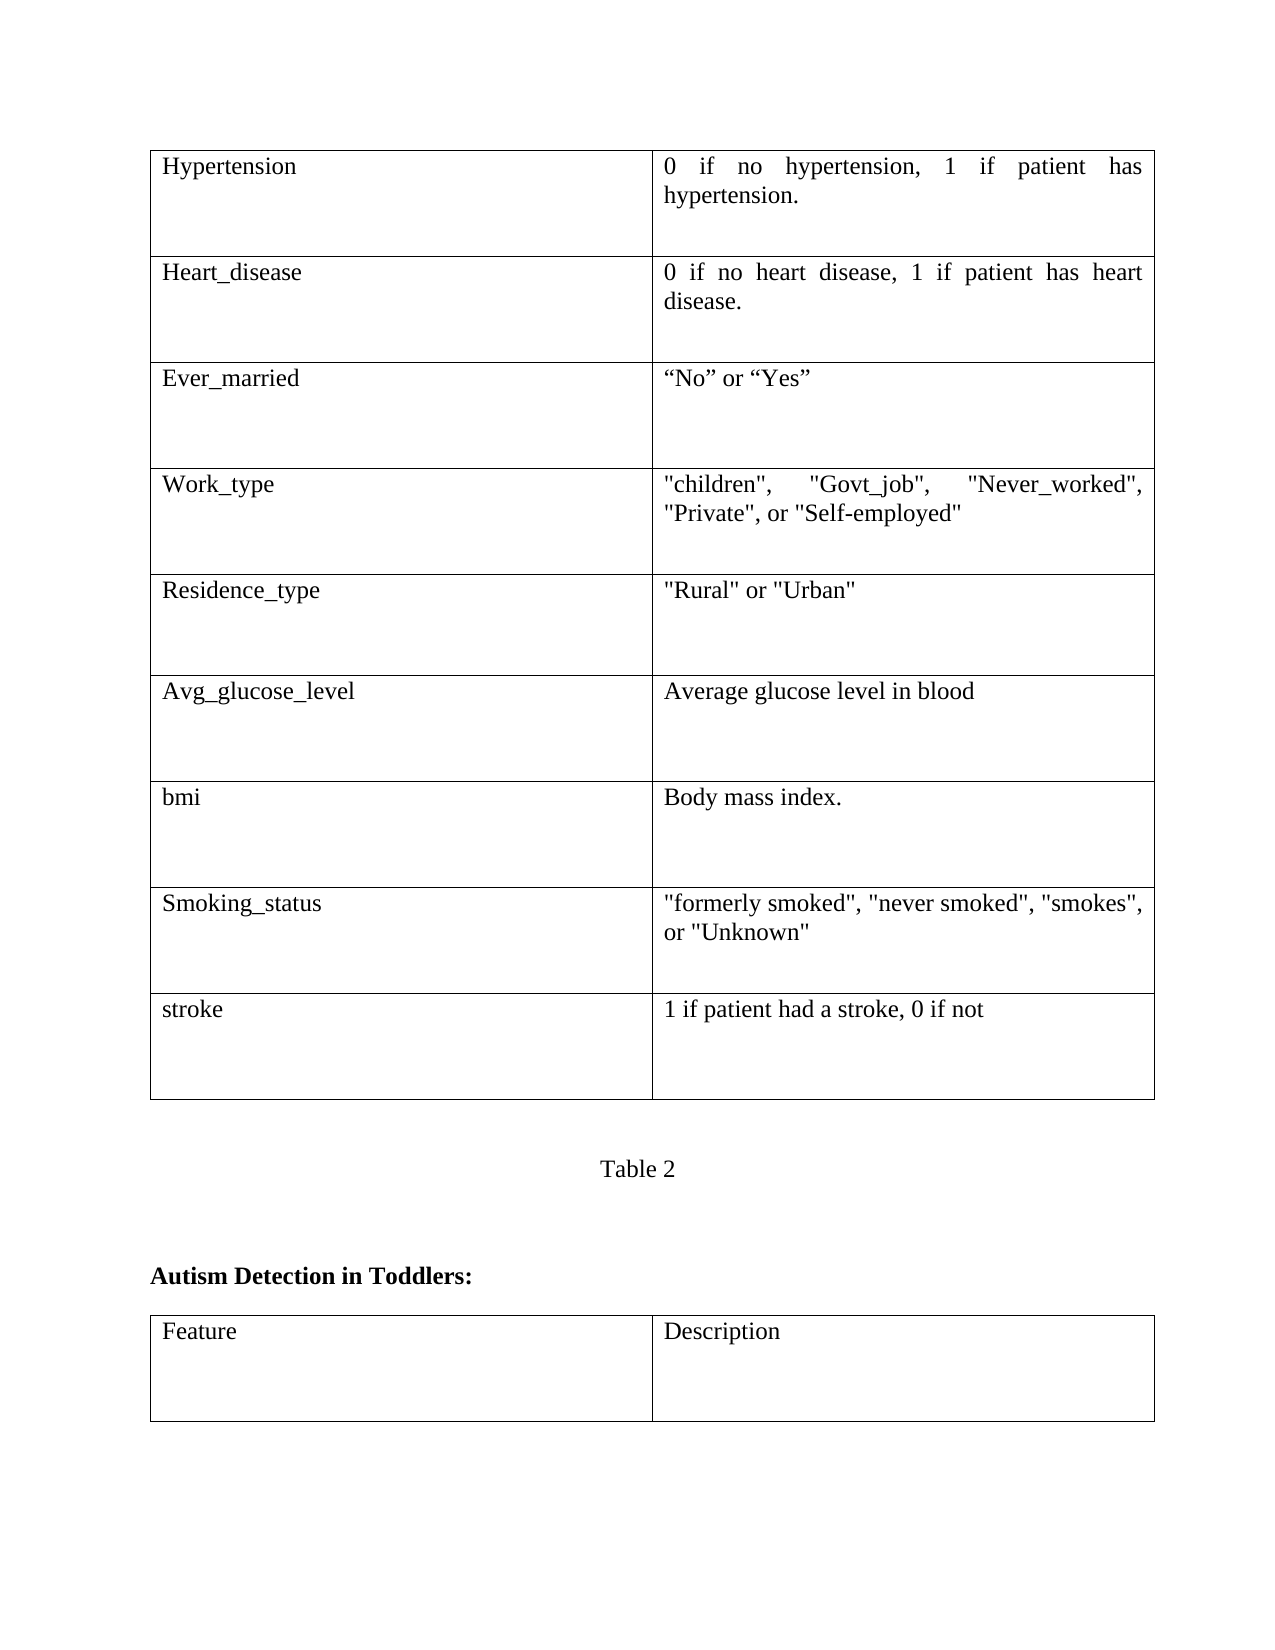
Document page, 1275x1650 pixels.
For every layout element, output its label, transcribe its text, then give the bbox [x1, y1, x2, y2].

table_cell "children", "Govt_job", "Never_worked", "Private", or "Self-employed" [653, 469, 1154, 574]
table_cell Ever_married [151, 363, 652, 468]
table_cell 0 if no heart disease, 1 if patient has heart disease. [653, 257, 1154, 362]
table_cell Work_type [151, 469, 652, 574]
table_cell Body mass index. [653, 782, 1154, 887]
text Table 2 [150, 1154, 1125, 1182]
table_cell 0 if no hypertension, 1 if patient has hypertension. [653, 151, 1154, 256]
table_cell Average glucose level in blood [653, 676, 1154, 781]
table_cell stroke [151, 994, 652, 1099]
table_cell Smoking_status [151, 888, 652, 993]
text Autism Detection in Toddlers: [150, 1261, 1125, 1290]
table_cell Heart_disease [151, 257, 652, 362]
table_cell "formerly smoked", "never smoked", "smokes", or "Unknown" [653, 888, 1154, 993]
table_cell Hypertension [151, 151, 652, 256]
table_cell "Rural" or "Urban" [653, 575, 1154, 675]
table_header Feature [151, 1316, 652, 1421]
table_cell Avg_glucose_level [151, 676, 652, 781]
table_cell “No” or “Yes” [653, 363, 1154, 468]
table_cell Residence_type [151, 575, 652, 675]
table_header Description [653, 1316, 1154, 1421]
table_cell 1 if patient had a stroke, 0 if not [653, 994, 1154, 1099]
table_cell bmi [151, 782, 652, 887]
